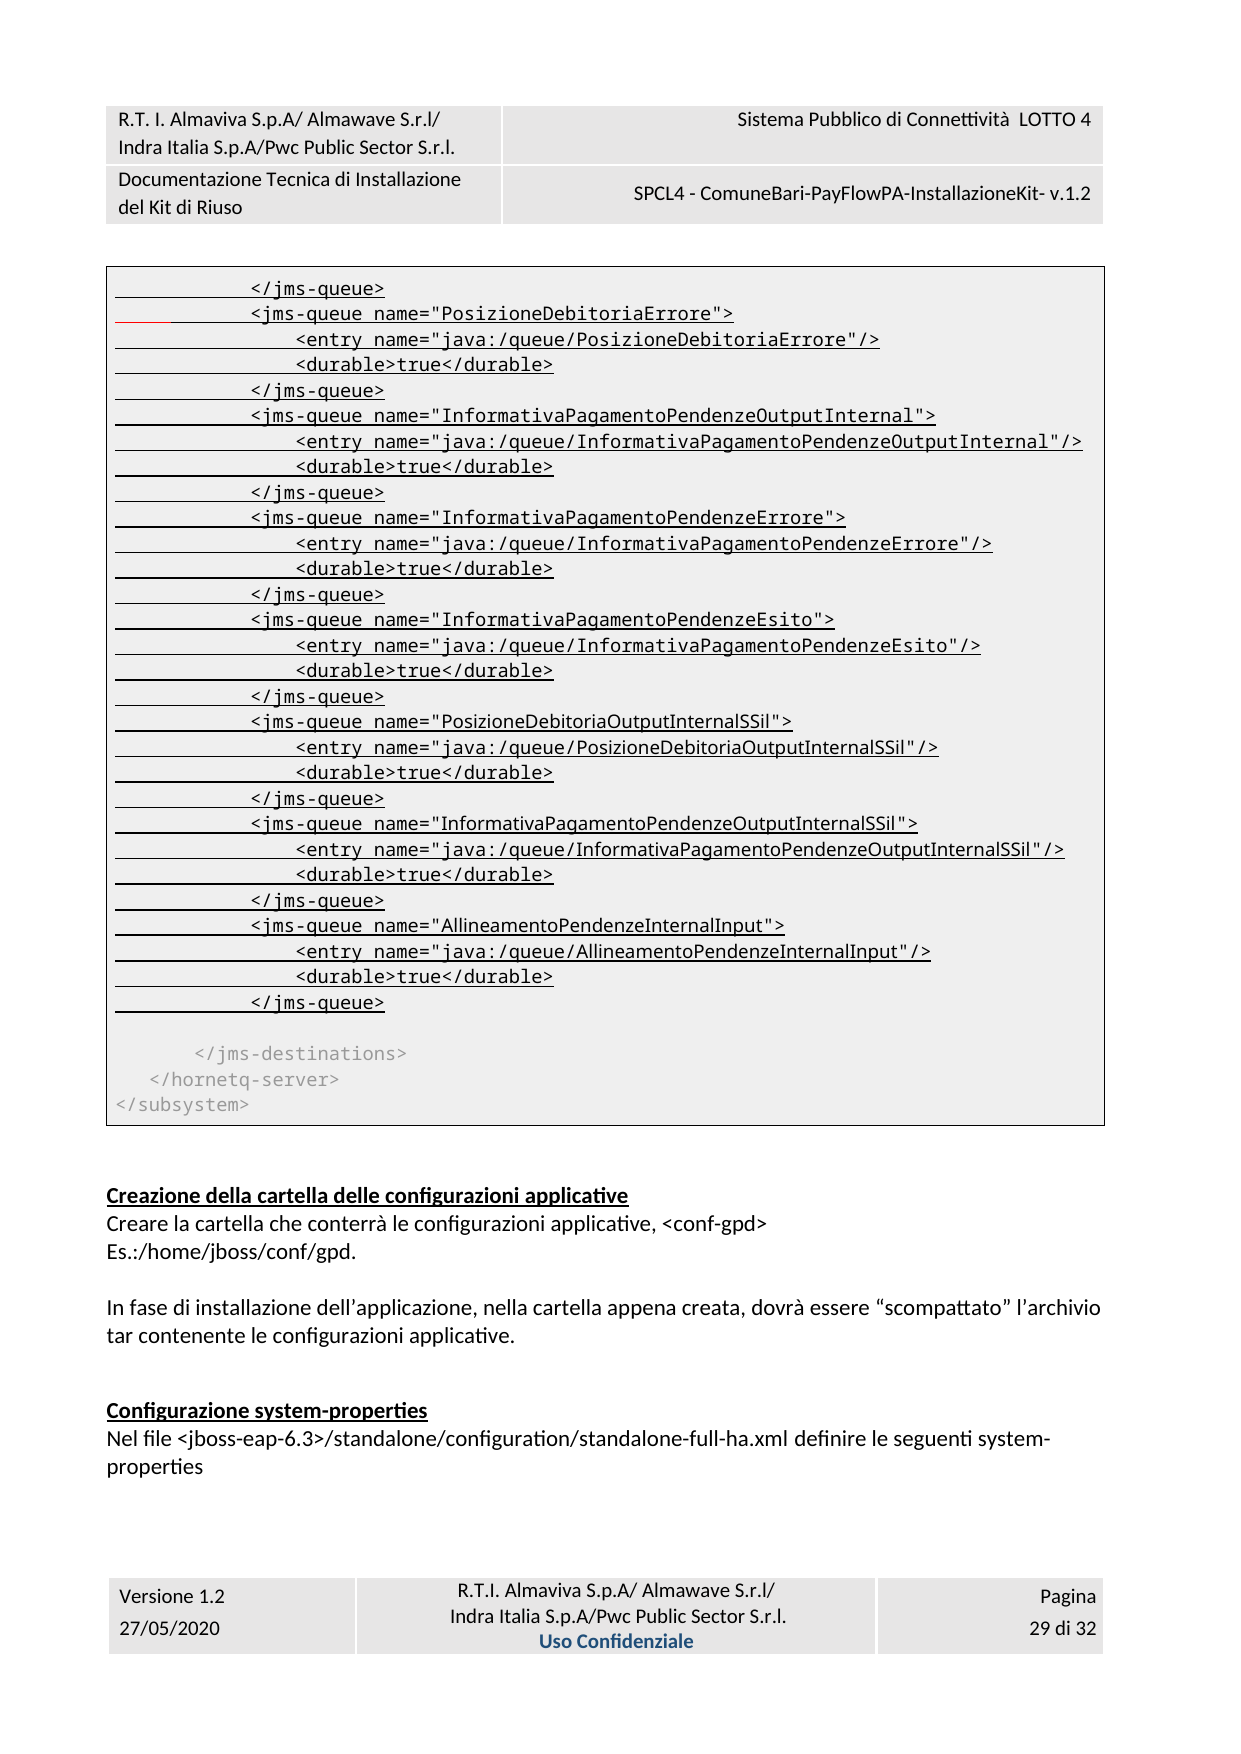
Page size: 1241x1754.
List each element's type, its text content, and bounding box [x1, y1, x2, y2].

list Configurazione system-properties [106, 1396, 1134, 1424]
text Nel file <jboss-eap-6.3>/standalone/configuration/standalone-full-ha.xml definire le seguenti system-properties [106, 1424, 1134, 1480]
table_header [107, 267, 1104, 1125]
list Creazione della cartella delle configurazioni applicative [106, 1181, 1134, 1209]
text Es.:/home/jboss/conf/gpd. [106, 1237, 1134, 1265]
text Creare la cartella che conterrà le configurazioni applicative, <conf-gpd> [106, 1209, 1134, 1237]
text In fase di installazione dell’applicazione, nella cartella appena creata, dovrà essere “scompattato” l’archivio tar contenente le configurazioni applicative. [106, 1293, 1134, 1349]
